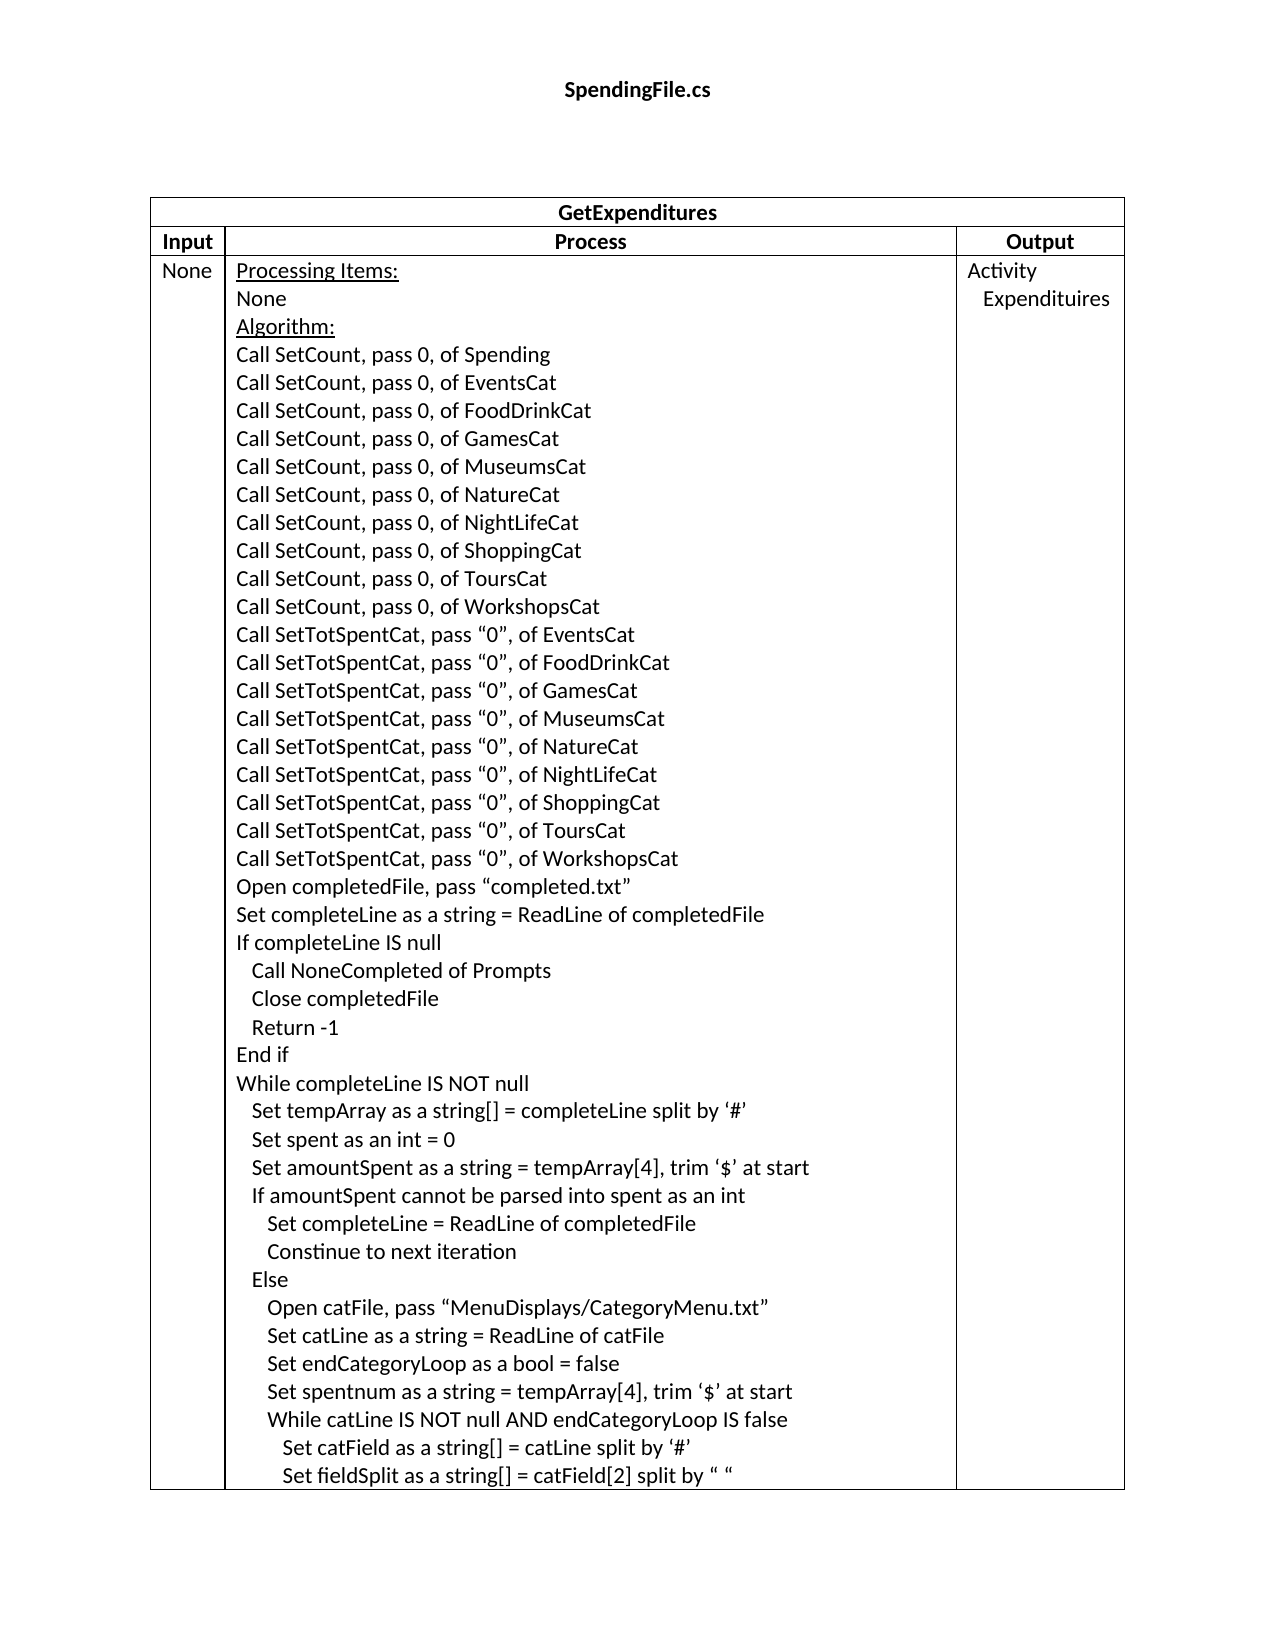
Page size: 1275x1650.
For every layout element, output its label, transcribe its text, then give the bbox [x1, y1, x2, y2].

table_cell None [151, 256, 224, 1489]
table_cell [957, 256, 1124, 1489]
table_header GetExpenditures [151, 198, 1124, 226]
table_cell Output [957, 227, 1124, 255]
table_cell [226, 256, 956, 1489]
table_cell Input [151, 227, 224, 255]
table_cell Process [226, 227, 956, 255]
